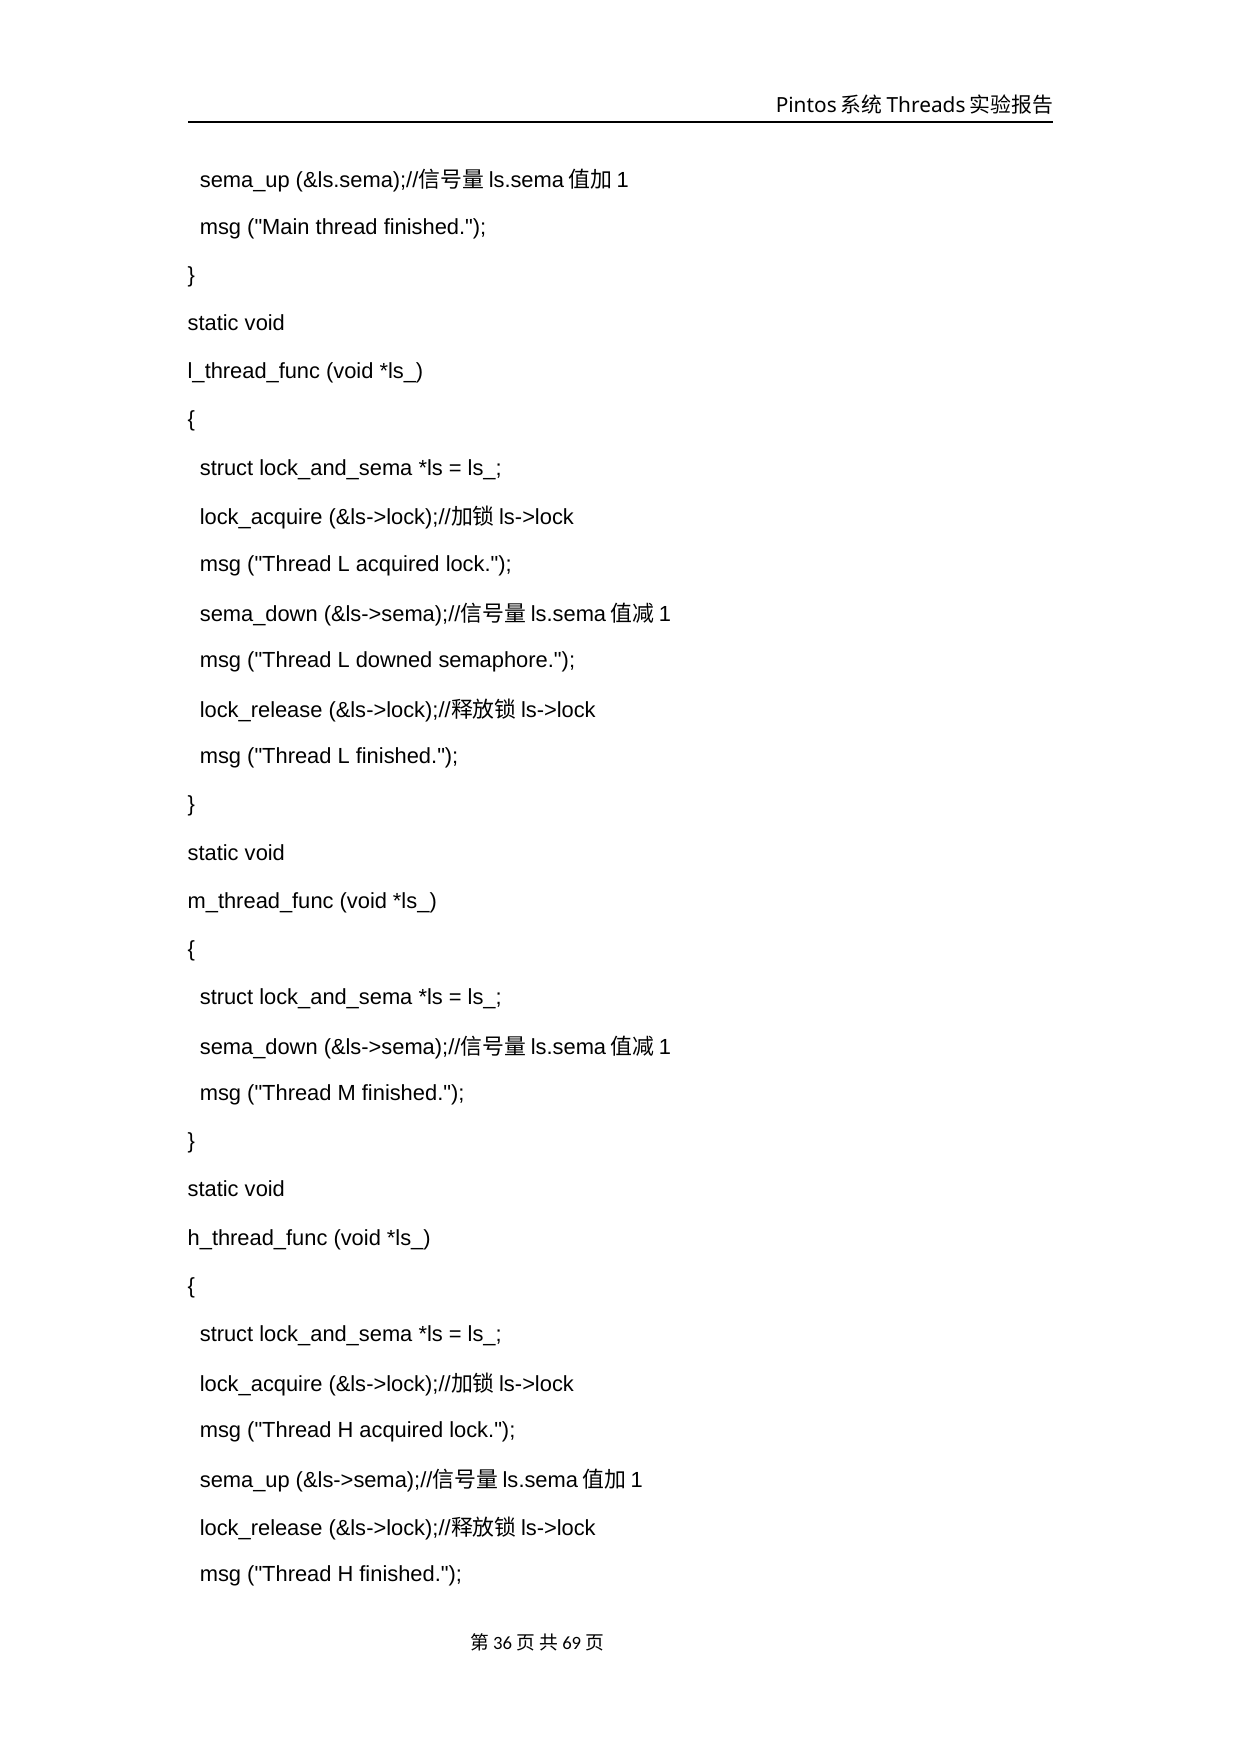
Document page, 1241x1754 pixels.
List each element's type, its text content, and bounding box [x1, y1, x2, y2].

text msg ("Thread M finished."); [187, 1076, 1053, 1109]
text { [187, 403, 1053, 435]
text sema_down (&ls->sema);//信号量ls.sema值减1 [187, 1028, 1053, 1061]
text lock_acquire (&ls->lock);//加锁ls->lock [187, 1365, 1053, 1398]
text { [187, 1269, 1053, 1301]
text msg ("Thread H acquired lock."); [187, 1413, 1053, 1446]
text } [187, 788, 1053, 820]
text lock_acquire (&ls->lock);//加锁ls->lock [499, 499, 1053, 531]
text m_thread_func (void *ls_) [187, 884, 1053, 916]
text } [187, 258, 1053, 291]
text static void [187, 1173, 1053, 1205]
text msg ("Thread L downed semaphore."); [187, 643, 1053, 676]
text sema_up (&ls->sema);//信号量ls.sema值加1 [187, 1461, 1053, 1494]
text msg ("Thread L acquired lock."); [187, 547, 1053, 579]
text lock_acquire (&ls->lock);//加锁ls->lock [187, 499, 451, 531]
text struct lock_and_sema *ls = ls_; [187, 980, 1053, 1013]
text msg ("Main thread finished."); [187, 210, 1053, 243]
text msg ("Thread L finished."); [187, 739, 1053, 772]
text h_thread_func (void *ls_) [187, 1221, 1053, 1253]
text static void [187, 306, 1053, 339]
text { [187, 932, 1053, 964]
text lock_release (&ls->lock);//释放锁ls->lock [187, 1509, 1053, 1542]
text struct lock_and_sema *ls = ls_; [187, 1317, 1053, 1349]
text msg ("Thread H finished."); [187, 1558, 1053, 1590]
text struct lock_and_sema *ls = ls_; [187, 451, 1053, 483]
text static void [187, 836, 1053, 868]
text sema_up (&ls.sema);//信号量ls.sema值加1 [187, 162, 1053, 194]
text l_thread_func (void *ls_) [187, 354, 1053, 387]
text } [187, 1124, 1053, 1157]
text sema_down (&ls->sema);//信号量ls.sema值减1 [187, 595, 1053, 628]
text lock_release (&ls->lock);//释放锁ls->lock [187, 691, 1053, 724]
